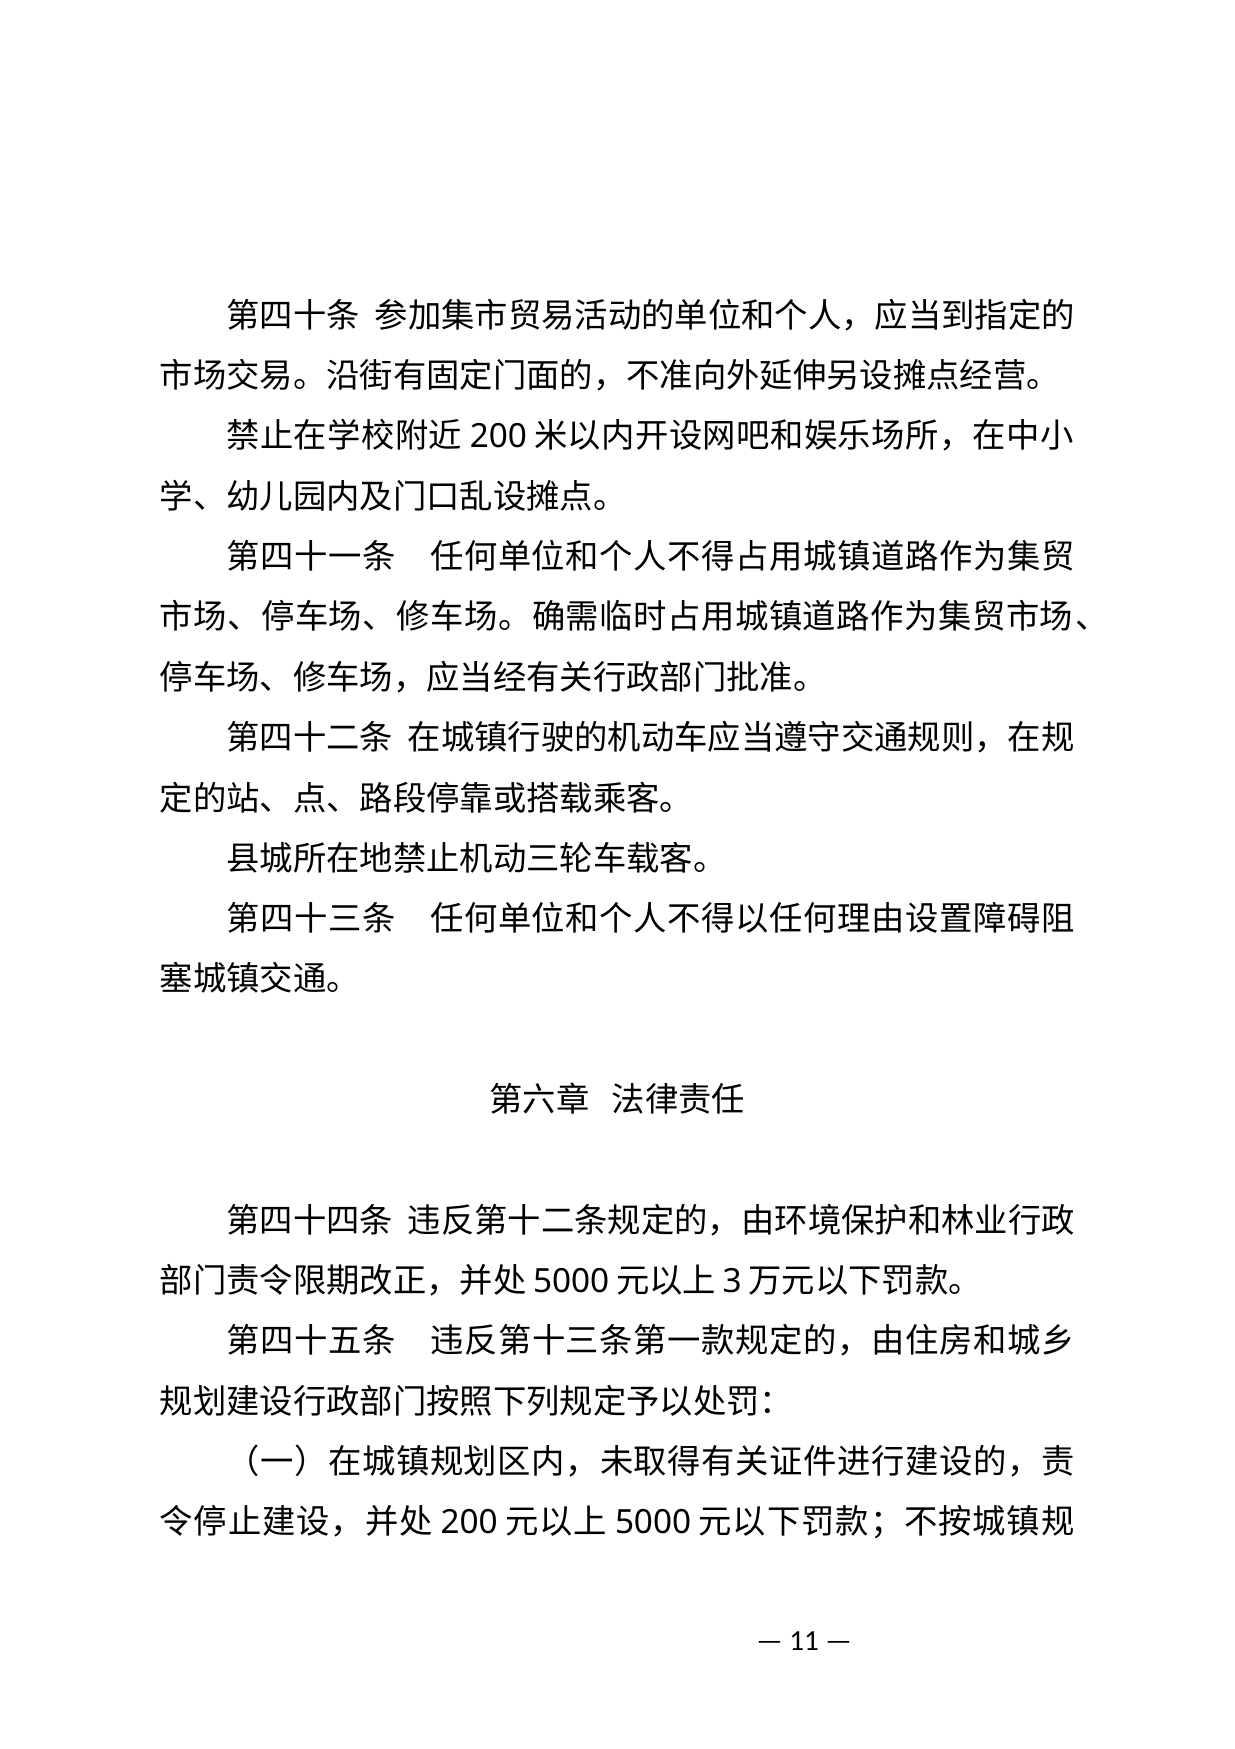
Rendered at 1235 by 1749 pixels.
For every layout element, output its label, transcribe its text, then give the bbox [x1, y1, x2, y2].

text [159, 1429, 1075, 1549]
text 第四十三条 任何单位和个人不得以任何理由设置障碍阻塞城镇交通。 [159, 886, 1075, 1006]
text 第四十一条 任何单位和个人不得占用城镇道路作为集贸市场、停车场、修车场。确需临时占用城镇道路作为集贸市场、停车场、修车场，应当经有关行政部门批准。 [159, 524, 1075, 705]
text 第四十五条 违反第十三条第一款规定的，由住房和城乡规划建设行政部门按照下列规定予以处罚： [159, 1308, 1075, 1429]
text 第四十条 参加集市贸易活动的单位和个人，应当到指定的市场交易。沿街有固定门面的，不准向外延伸另设摊点经营。 [159, 283, 1075, 403]
text 第四十二条 在城镇行驶的机动车应当遵守交通规则，在规定的站、点、路段停靠或搭载乘客。 [159, 705, 1075, 826]
text 县城所在地禁止机动三轮车载客。 [159, 826, 1075, 886]
text 第四十四条 违反第十二条规定的，由环境保护和林业行政部门责令限期改正，并处5000元以上3万元以下罚款。 [159, 1187, 1075, 1308]
text 第六章 法律责任 [159, 1067, 1075, 1127]
text 禁止在学校附近200米以内开设网吧和娱乐场所，在中小学、幼儿园内及门口乱设摊点。 [159, 403, 1075, 524]
